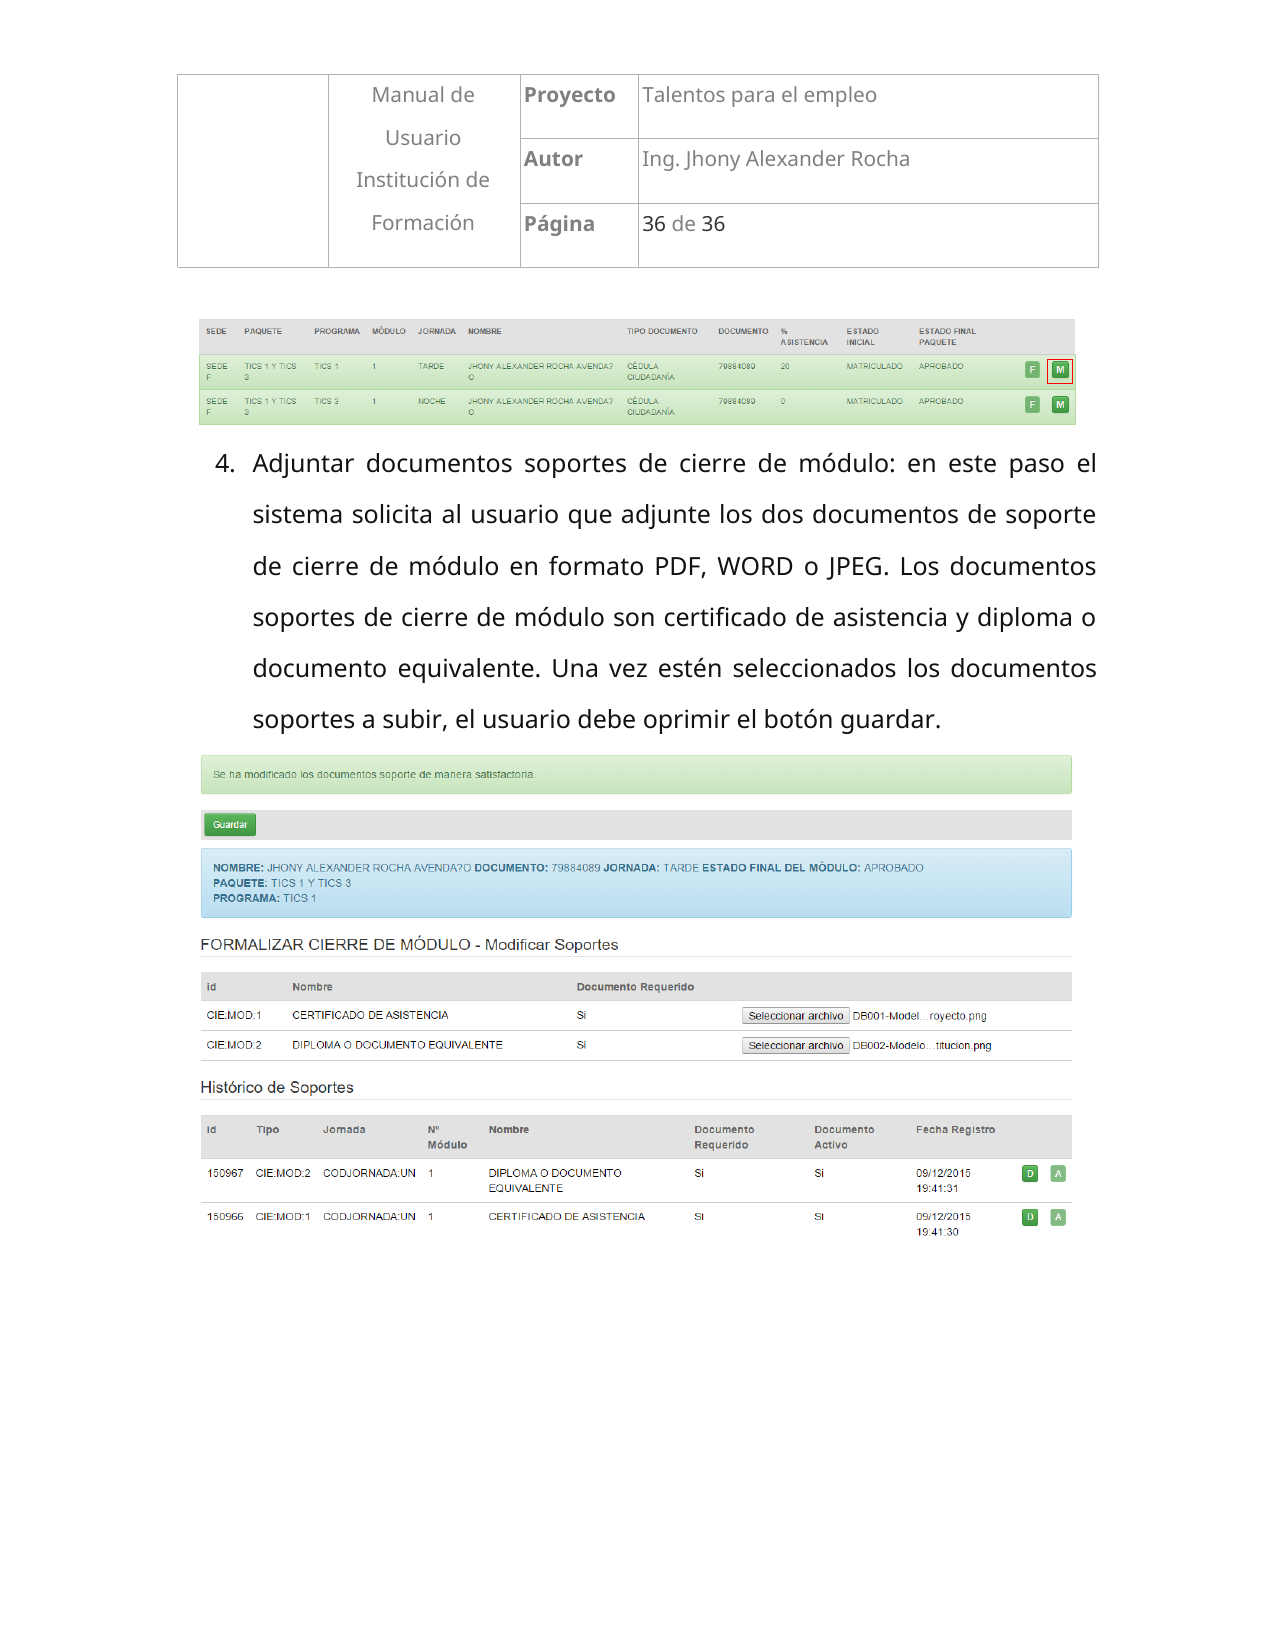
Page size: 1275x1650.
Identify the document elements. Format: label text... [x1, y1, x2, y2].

picture [196, 315, 1079, 430]
picture [196, 752, 1079, 1239]
